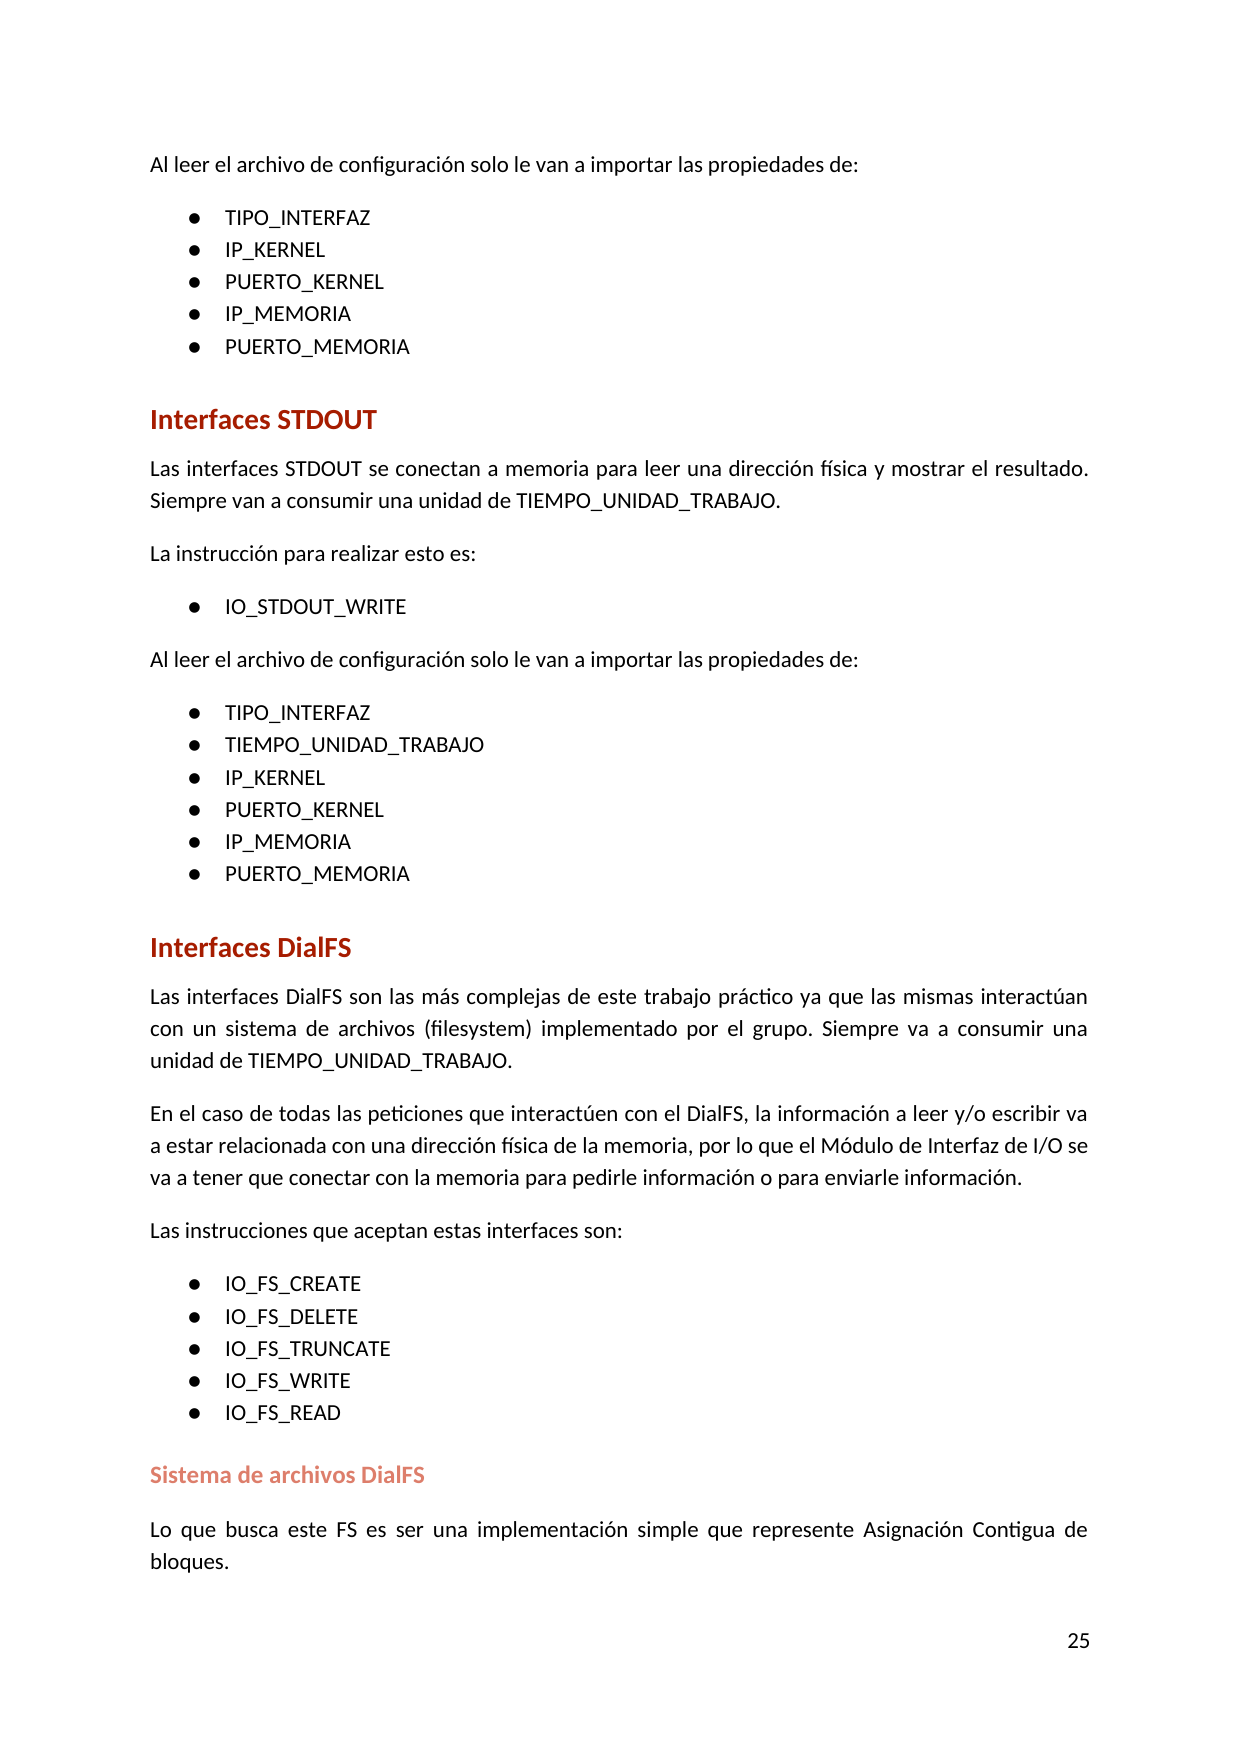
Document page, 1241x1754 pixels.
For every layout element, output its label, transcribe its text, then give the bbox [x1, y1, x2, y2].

list TIPO_INTERFAZ [187, 698, 1090, 726]
list IO_STDOUT_WRITE [187, 592, 1090, 620]
list IO_FS_CREATE [187, 1269, 1090, 1298]
text Lo que busca este FS es ser una implementación simple que represente Asignación Contigua de bloques. [150, 1515, 1090, 1575]
list PUERTO_MEMORIA [187, 332, 1090, 360]
list IP_KERNEL [187, 763, 1090, 791]
list PUERTO_KERNEL [187, 267, 1090, 295]
list IO_FS_TRUNCATE [187, 1334, 1090, 1362]
list IP_MEMORIA [187, 827, 1090, 855]
list IO_FS_READ [187, 1398, 1090, 1426]
list IO_FS_WRITE [187, 1366, 1090, 1394]
text Las interfaces STDOUT se conectan a memoria para leer una dirección física y mostrar el resultado. Siempre van a consumir una unidad de TIEMPO_UNIDAD_TRABAJO. [150, 454, 1090, 514]
list TIEMPO_UNIDAD_TRABAJO [187, 731, 1090, 759]
subtitle Interfaces STDOUT [150, 401, 1090, 437]
subtitle Interfaces DialFS [150, 929, 1090, 965]
list IP_MEMORIA [187, 299, 1090, 328]
text Al leer el archivo de configuración solo le van a importar las propiedades de: [150, 150, 1090, 178]
text Las instrucciones que aceptan estas interfaces son: [150, 1217, 1090, 1244]
text En el caso de todas las peticiones que interactúen con el DialFS, la información a leer y/o escribir va a estar relacionada con una dirección física de la memoria, por lo que el Módulo de Interfaz de I/O se va a tener que conectar con la memoria para pedirle información o para enviarle información. [150, 1099, 1090, 1192]
text Las interfaces DialFS son las más complejas de este trabajo práctico ya que las mismas interactúan con un sistema de archivos (filesystem) implementado por el grupo. Siempre va a consumir una unidad de TIEMPO_UNIDAD_TRABAJO. [150, 982, 1090, 1074]
list IP_KERNEL [187, 235, 1090, 263]
list PUERTO_MEMORIA [187, 859, 1090, 887]
list IO_FS_DELETE [187, 1302, 1090, 1330]
text La instrucción para realizar esto es: [150, 539, 1090, 567]
subtitle Sistema de archivos DialFS [150, 1460, 1090, 1490]
text Al leer el archivo de configuración solo le van a importar las propiedades de: [150, 645, 1090, 673]
list PUERTO_KERNEL [187, 795, 1090, 823]
list TIPO_INTERFAZ [187, 203, 1090, 231]
